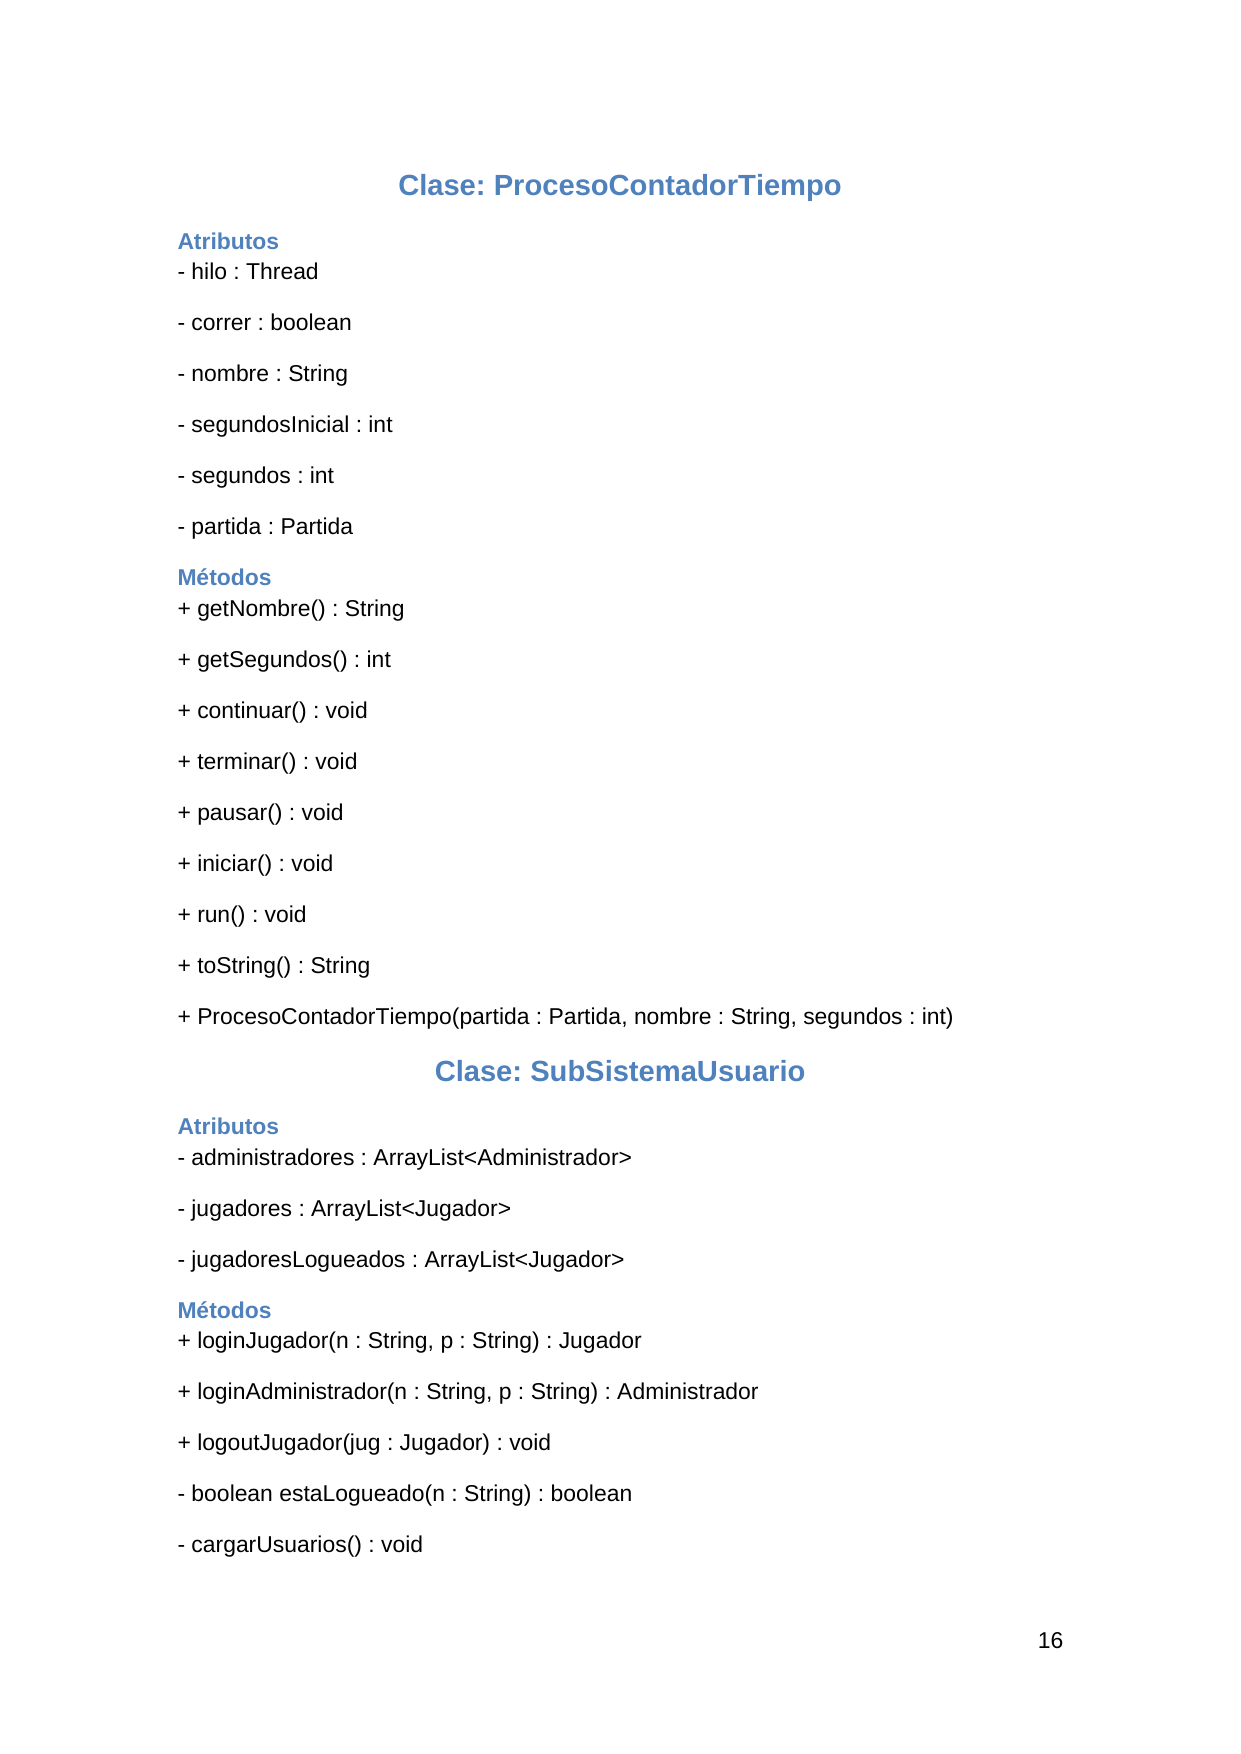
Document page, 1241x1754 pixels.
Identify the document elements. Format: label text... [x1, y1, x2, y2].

text + iniciar() : void [177, 850, 1063, 876]
text + logoutJugador(jug : Jugador) : void [177, 1429, 1063, 1455]
text + toString() : String [177, 952, 1063, 978]
subtitle Métodos [177, 564, 1063, 591]
subtitle Atributos [177, 228, 1063, 254]
text + getSegundos() : int [177, 646, 1063, 672]
text - segundosInicial : int [177, 411, 1063, 437]
text - nombre : String [177, 360, 1063, 386]
text + getNombre() : String [177, 594, 1063, 621]
text - jugadores : ArrayList<Jugador> [177, 1194, 1063, 1221]
text + loginJugador(n : String, p : String) : Jugador [177, 1327, 1063, 1353]
text - administradores : ArrayList<Administrador> [177, 1143, 1063, 1170]
text - cargarUsuarios() : void [177, 1531, 1063, 1557]
text - segundos : int [177, 462, 1063, 488]
text - hilo : Thread [177, 258, 1063, 284]
subtitle Clase: ProcesoContadorTiempo [177, 168, 1063, 202]
text + run() : void [177, 901, 1063, 927]
text + ProcesoContadorTiempo(partida : Partida, nombre : String, segundos : int) [177, 1003, 1063, 1029]
text + continuar() : void [177, 697, 1063, 723]
text + loginAdministrador(n : String, p : String) : Administrador [177, 1378, 1063, 1404]
subtitle Clase: SubSistemaUsuario [177, 1054, 1063, 1087]
subtitle Atributos [177, 1113, 1063, 1139]
text - jugadoresLogueados : ArrayList<Jugador> [177, 1246, 1063, 1272]
subtitle Métodos [177, 1297, 1063, 1323]
text + terminar() : void [177, 748, 1063, 774]
text + pausar() : void [177, 799, 1063, 825]
text - correr : boolean [177, 309, 1063, 335]
text - partida : Partida [177, 513, 1063, 539]
text - boolean estaLogueado(n : String) : boolean [177, 1480, 1063, 1506]
